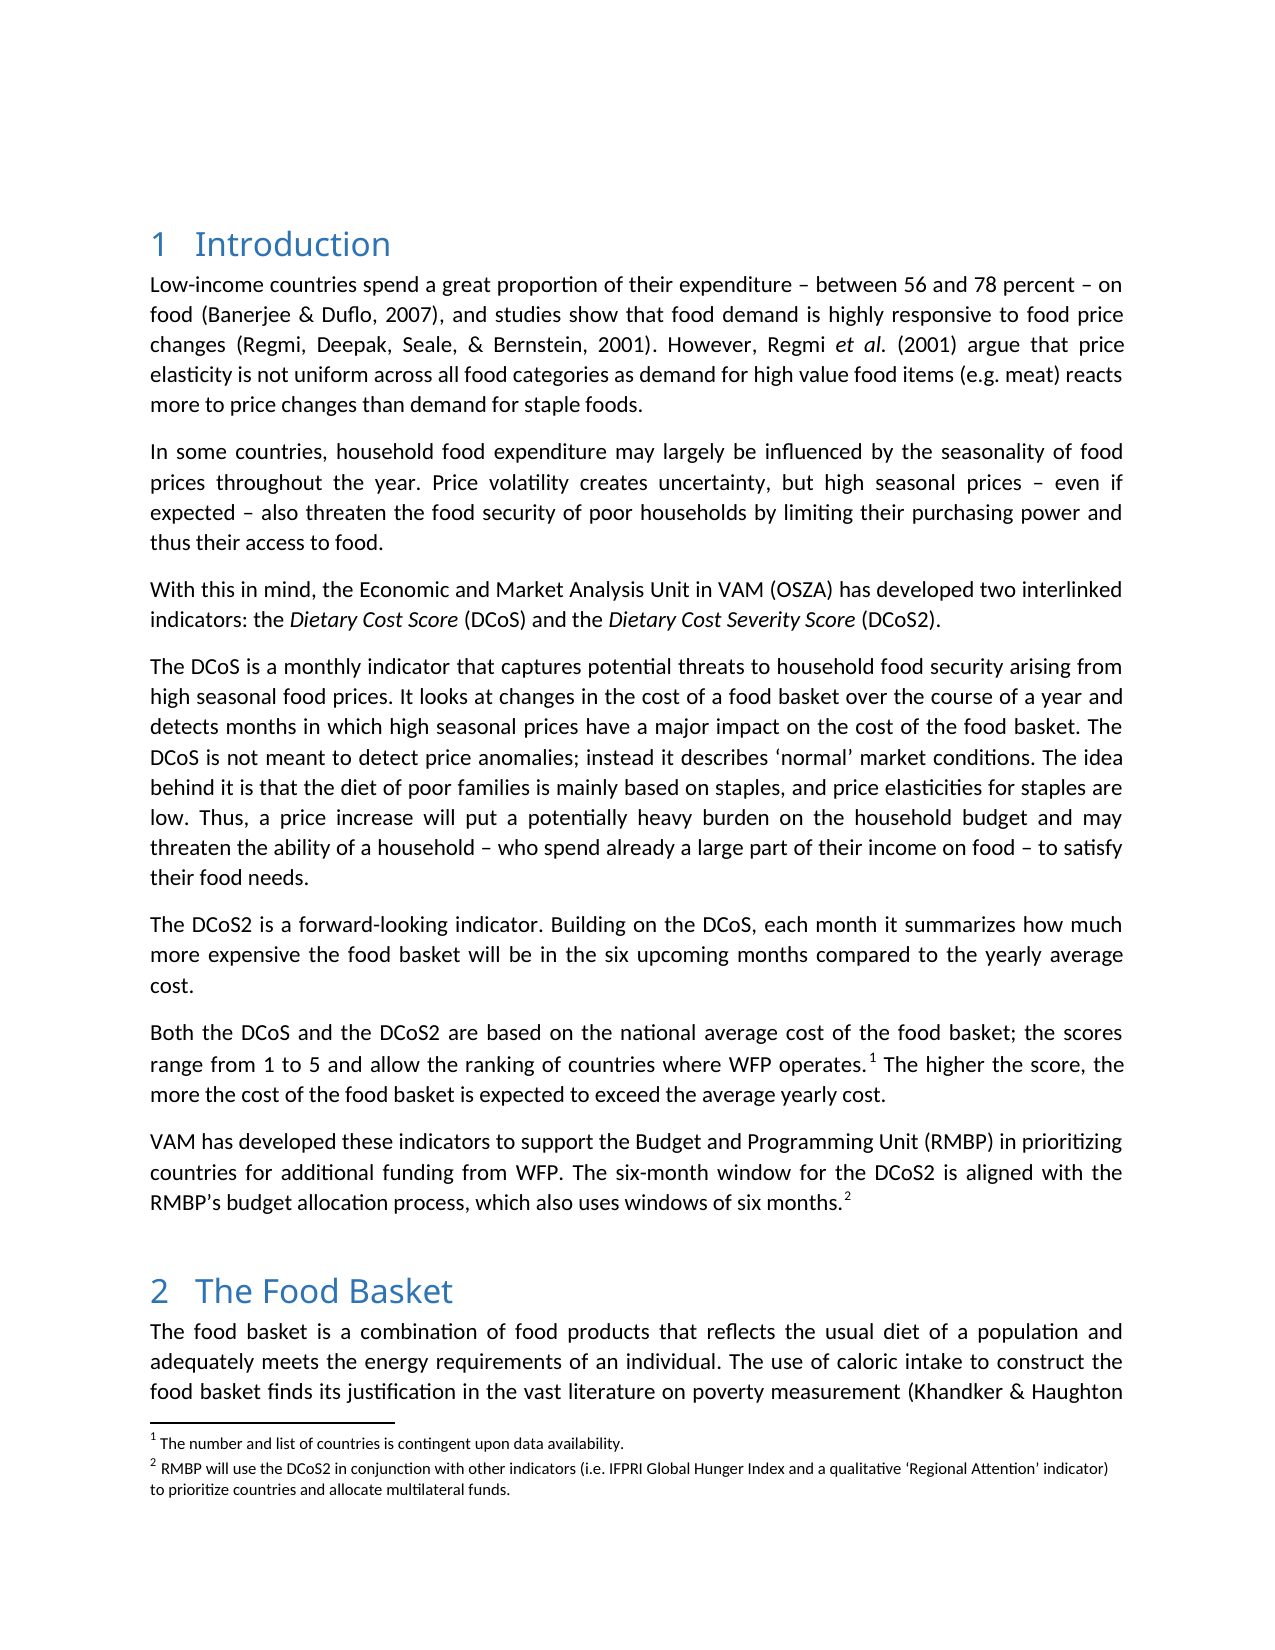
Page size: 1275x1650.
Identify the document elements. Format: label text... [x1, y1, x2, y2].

text With this in mind, the Economic and Market Analysis Unit in VAM (OSZA) has developed two interlinked indicators: the Dietary Cost Score (DCoS) and the Dietary Cost Severity Score (DCoS2). [150, 575, 1125, 633]
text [150, 1317, 1125, 1406]
text VAM has developed these indicators to support the Budget and Programming Unit (RMBP) in prioritizing countries for additional funding from WFP. The six-month window for the DCoS2 is aligned with the RMBP’s budget allocation process, which also uses windows of six months. [150, 1127, 1125, 1216]
text In some countries, household food expenditure may largely be influenced by the seasonality of food prices throughout the year. Price volatility creates uncertainty, but high seasonal prices – even if expected – also threaten the food security of poor households by limiting their purchasing power and thus their access to food. [150, 437, 1125, 556]
text Low-income countries spend a great proportion of their expenditure – between 56 and 78 percent – on food , and studies show that food demand is highly responsive to food price changes . However, Regmi et al. argue that price elasticity is not uniform across all food categories as demand for high value food items (e.g. meat) reacts more to price changes than demand for staple foods. [150, 270, 1125, 419]
text The DCoS is a monthly indicator that captures potential threats to household food security arising from high seasonal food prices. It looks at changes in the cost of a food basket over the course of a year and detects months in which high seasonal prices have a major impact on the cost of the food basket. The DCoS is not meant to detect price anomalies; instead it describes ‘normal’ market conditions. The idea behind it is that the diet of poor families is mainly based on staples, and price elasticities for staples are low. Thus, a price increase will put a potentially heavy burden on the household budget and may threaten the ability of a household – who spend already a large part of their income on food – to satisfy their food needs. [150, 652, 1125, 892]
text The DCoS2 is a forward-looking indicator. Building on the DCoS, each month it summarizes how much more expensive the food basket will be in the six upcoming months compared to the yearly average cost. [150, 910, 1125, 999]
text Both the DCoS and the DCoS2 are based on the national average cost of the food basket; the scores range from 1 to 5 and allow the ranking of countries where WFP operates. The higher the score, the more the cost of the food basket is expected to exceed the average yearly cost. [150, 1018, 1125, 1109]
subtitle Introduction [150, 221, 1125, 266]
subtitle The Food Basket [150, 1268, 1125, 1313]
